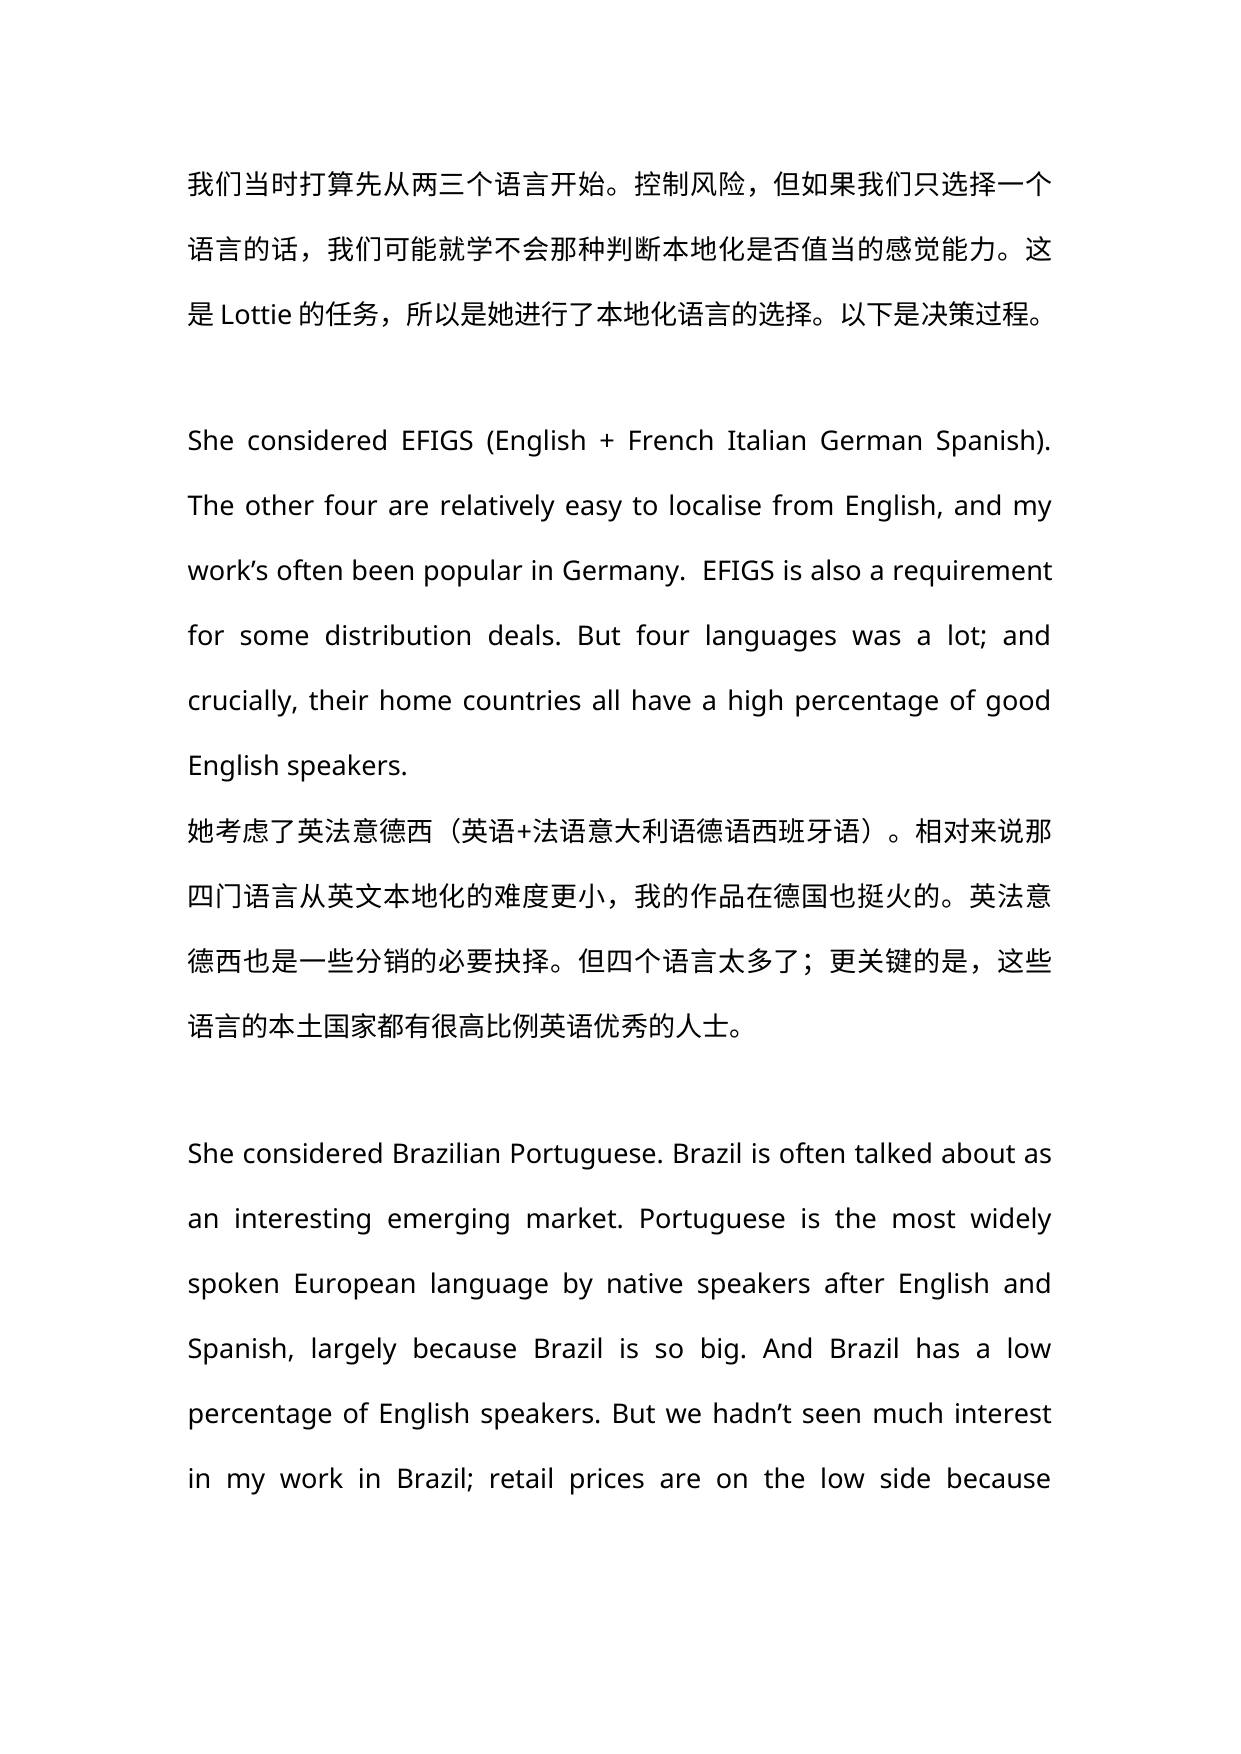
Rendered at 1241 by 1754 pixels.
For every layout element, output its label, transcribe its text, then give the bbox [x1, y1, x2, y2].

text 她考虑了英法意德西（英语+法语意大利语德语西班牙语）。相对来说那四门语言从英文本地化的难度更小，我的作品在德国也挺火的。英法意德西也是一些分销的必要抉择。但四个语言太多了；更关键的是，这些语言的本土国家都有很高比例英语优秀的人士。 [187, 797, 1053, 1057]
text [187, 1120, 1053, 1510]
text 我们当时打算先从两三个语言开始。控制风险，但如果我们只选择一个语言的话，我们可能就学不会那种判断本地化是否值当的感觉能力。这是Lottie的任务，所以是她进行了本地化语言的选择。以下是决策过程。 [187, 150, 1053, 345]
text She considered EFIGS (English + French Italian German Spanish). The other four are relatively easy to localise from English, and my work’s often been popular in Germany. EFIGS is also a requirement for some distribution deals. But four languages was a lot; and crucially, their home countries all have a high percentage of good English speakers. [187, 407, 1053, 797]
